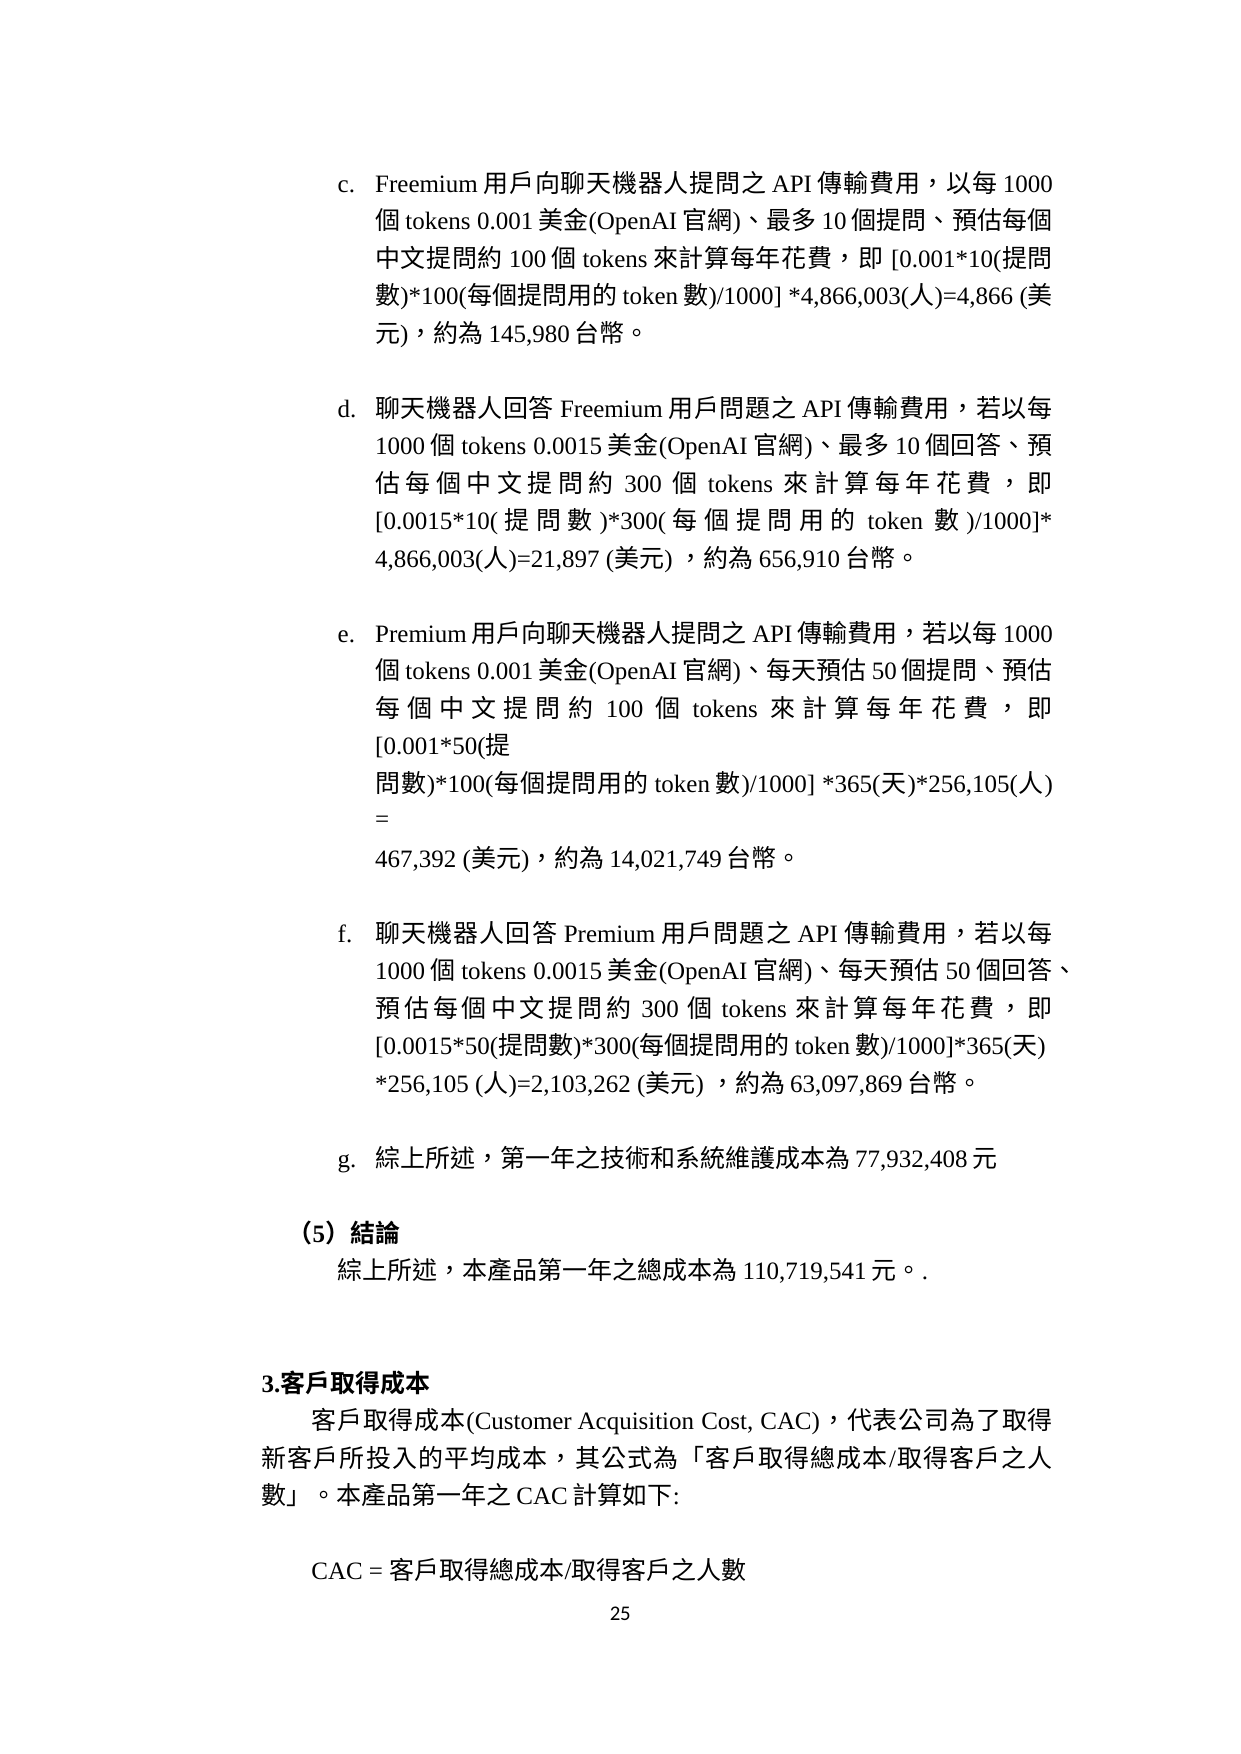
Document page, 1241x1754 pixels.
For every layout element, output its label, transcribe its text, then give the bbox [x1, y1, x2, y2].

text （5）結論 [237, 1212, 1053, 1250]
list Freemium用戶向聊天機器人提問之API傳輸費用，以每1000個tokens 0.001美金(OpenAI官網)、最多10個提問、預估每個中文提問約100個tokens來計算每年花費，即 [0.001*10(提問數)*100(每個提問用的token數)/1000] *4,866,003(人)=4,866 (美元)，約為145,980台幣。 [337, 162, 1053, 350]
list 綜上所述，第一年之技術和系統維護成本為77,932,408元 [337, 1137, 1053, 1175]
text 3.客戶取得成本 [187, 1362, 1053, 1400]
list 467,392 (美元)，約為14,021,749台幣。 [375, 837, 1053, 875]
text 綜上所述，本產品第一年之總成本為110,719,541元。. [237, 1250, 1053, 1287]
list Premium用戶向聊天機器人提問之API傳輸費用，若以每1000個tokens 0.001美金(OpenAI官網)、每天預估50個提問、預估每個中文提問約100個tokens來計算每年花費，即 [0.001*50(提 [337, 612, 1053, 762]
list 聊天機器人回答Freemium用戶問題之API傳輸費用，若以每1000個tokens 0.0015美金(OpenAI官網)、最多10個回答、預估每個中文提問約300個tokens來計算每年花費，即[0.0015*10(提問數)*300(每個提問用的token數)/1000]* 4,866,003(人)=21,897 (美元) ，約為656,910台幣。 [337, 387, 1053, 575]
text 客戶取得成本(Customer Acquisition Cost, CAC)，代表公司為了取得新客戶所投入的平均成本，其公式為「客戶取得總成本/取得客戶之人數」。本產品第一年之CAC計算如下: [261, 1400, 1053, 1512]
list *256,105 (人)=2,103,262 (美元) ，約為63,097,869台幣。 [375, 1062, 1053, 1100]
text CAC = 客戶取得總成本/取得客戶之人數 [261, 1550, 1053, 1587]
list 問數)*100(每個提問用的token數)/1000] *365(天)*256,105(人)= [375, 762, 1053, 837]
list 聊天機器人回答Premium用戶問題之API傳輸費用，若以每1000個tokens 0.0015美金(OpenAI官網)、每天預估50個回答、預估每個中文提問約300個tokens來計算每年花費，即[0.0015*50(提問數)*300(每個提問用的token數)/1000]*365(天) [337, 912, 1053, 1062]
